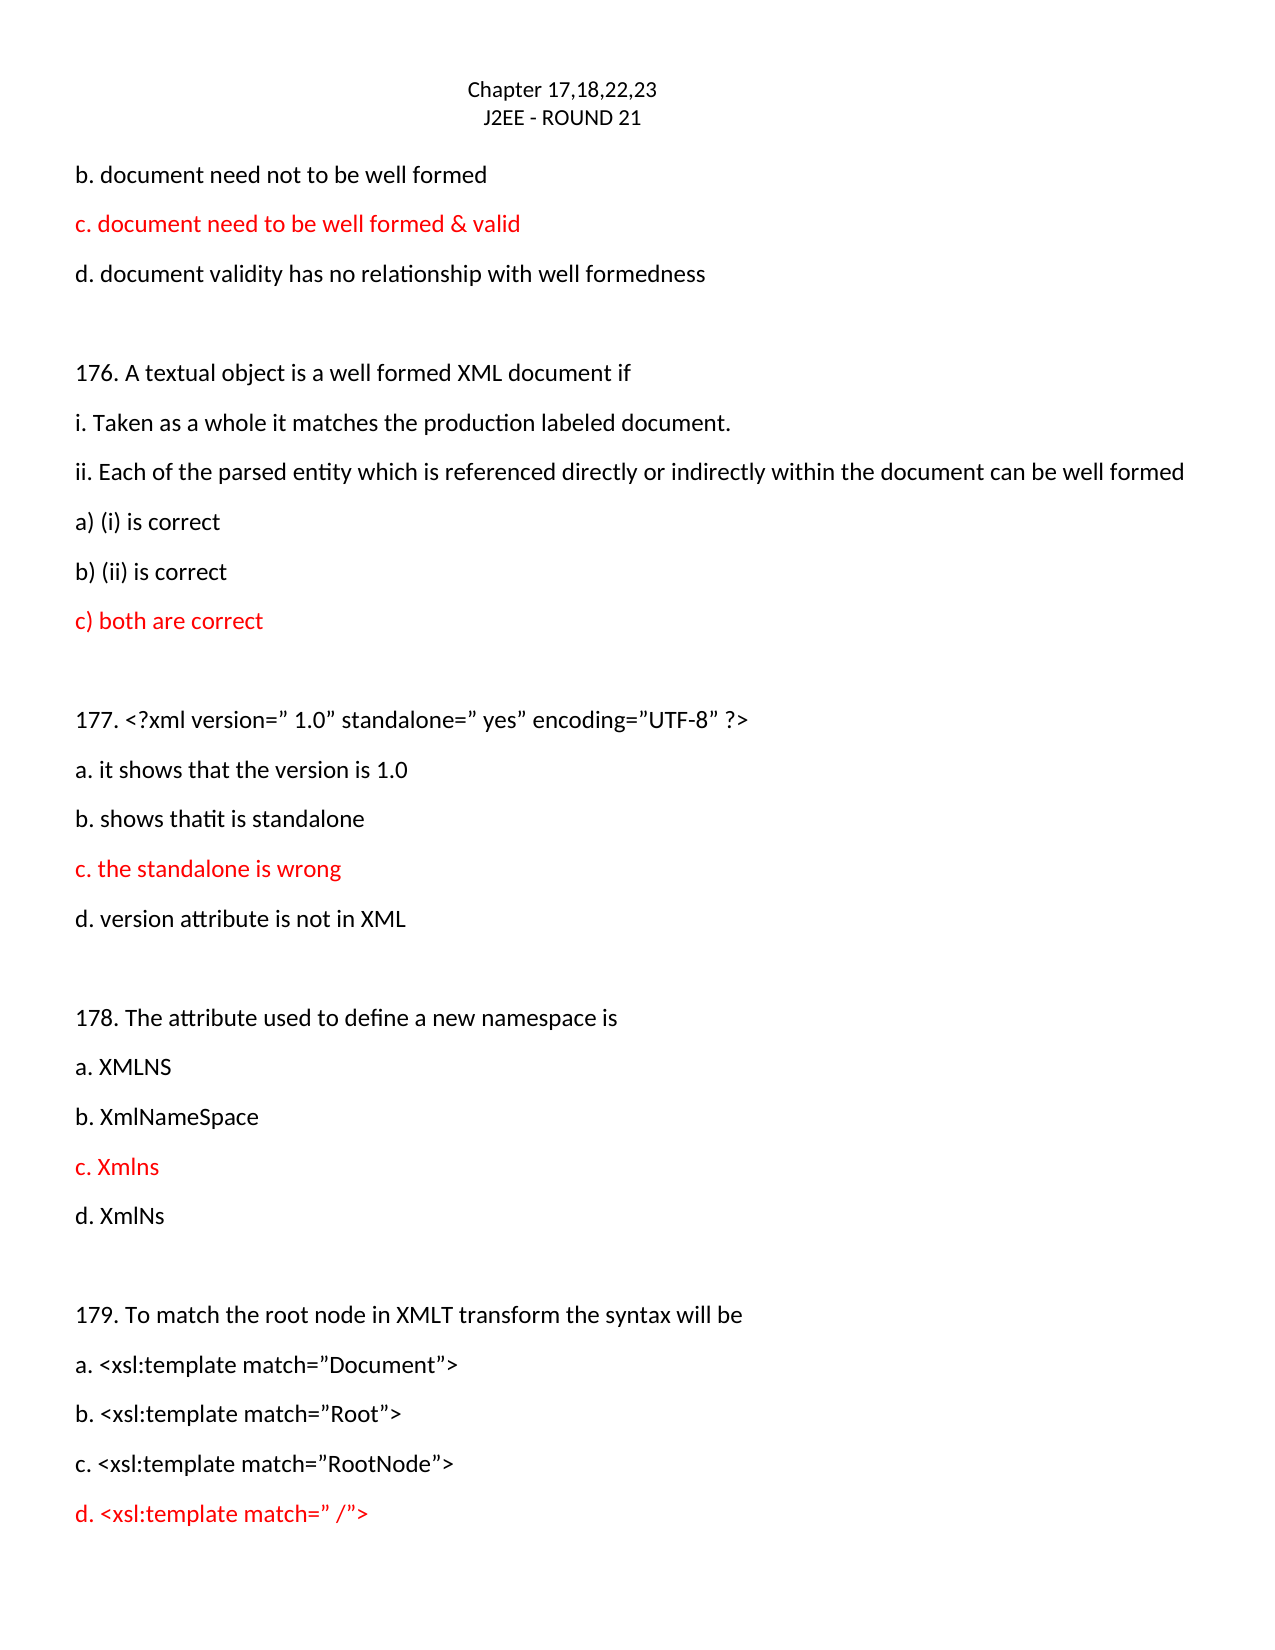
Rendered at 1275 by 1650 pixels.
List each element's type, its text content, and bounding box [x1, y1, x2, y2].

text a) (i) is correct [75, 506, 1200, 537]
text c. Xmlns [75, 1151, 1200, 1181]
text 179. To match the root node in XMLT transform the syntax will be [75, 1299, 1200, 1330]
text 176. A textual object is a well formed XML document if [75, 357, 1200, 388]
text 177. <?xml version=” 1.0” standalone=” yes” encoding=”UTF-8” ?> [75, 704, 1200, 735]
text c) both are correct [75, 605, 1200, 636]
text b. XmlNameSpace [75, 1101, 1200, 1132]
text ii. Each of the parsed entity which is referenced directly or indirectly within the document can be well formed [75, 457, 1200, 487]
text a. <xsl:template match=”Document”> [75, 1349, 1200, 1379]
text a. XMLNS [75, 1052, 1200, 1082]
text c. document need to be well formed & valid [75, 209, 1200, 239]
text c. <xsl:template match=”RootNode”> [75, 1448, 1200, 1479]
text b) (ii) is correct [75, 556, 1200, 586]
text b. document need not to be well formed [75, 159, 1200, 189]
text d. document validity has no relationship with well formedness [75, 258, 1200, 289]
text b. <xsl:template match=”Root”> [75, 1399, 1200, 1429]
text i. Taken as a whole it matches the production labeled document. [75, 407, 1200, 437]
text d. <xsl:template match=” /”> [75, 1498, 1200, 1528]
text d. version attribute is not in XML [75, 903, 1200, 933]
text a. it shows that the version is 1.0 [75, 754, 1200, 784]
text b. shows thatit is standalone [75, 804, 1200, 834]
text c. the standalone is wrong [75, 853, 1200, 884]
text d. XmlNs [75, 1200, 1200, 1231]
text 178. The attribute used to define a new namespace is [75, 1002, 1200, 1032]
